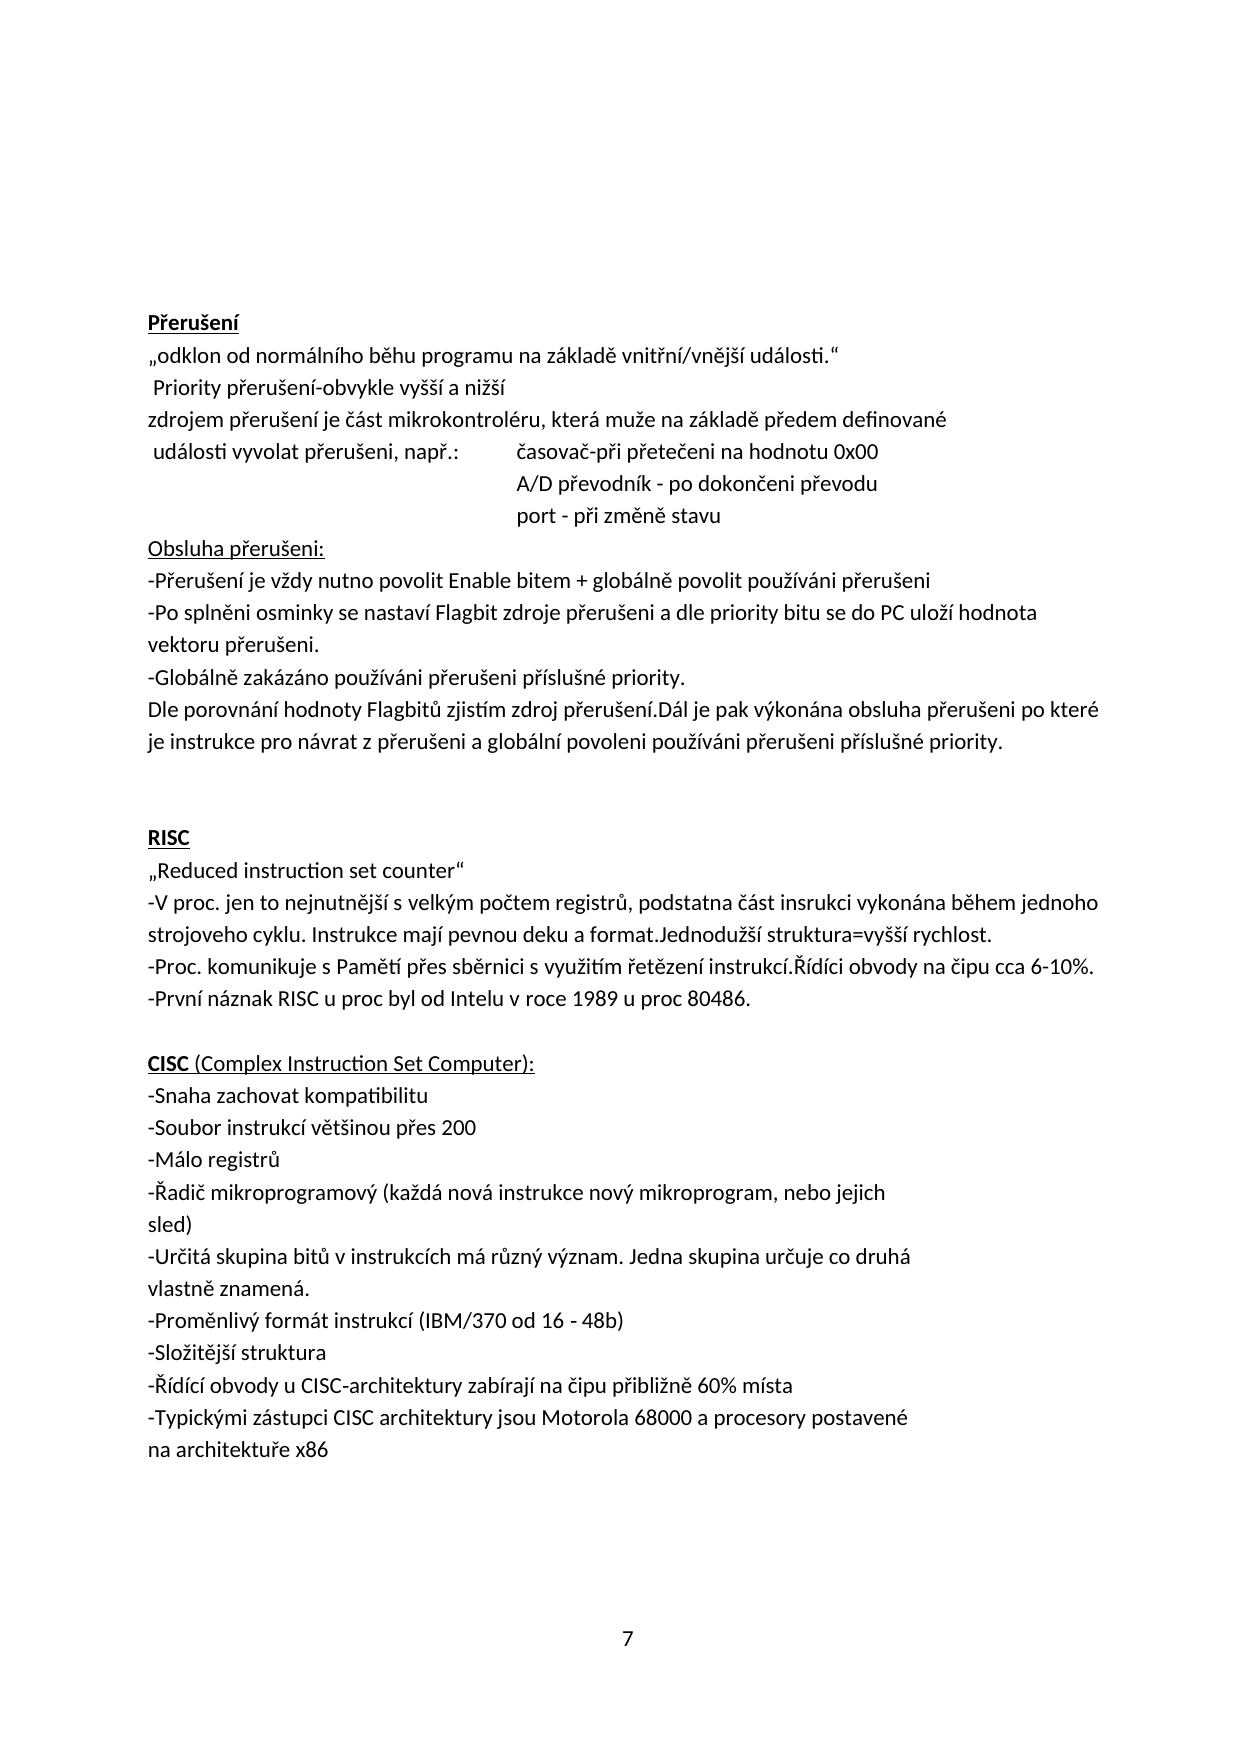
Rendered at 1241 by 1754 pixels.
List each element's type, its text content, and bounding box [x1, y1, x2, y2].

text na architektuře x86 [148, 1435, 1107, 1463]
text vlastně znamená. [148, 1274, 1107, 1302]
text „Reduced instruction set counter“ -V proc. jen to nejnutnější s velkým počtem registrů, podstatna část insrukci vykonána během jednoho strojoveho cyklu. Instrukce mají pevnou deku a format.Jednodužší struktura=vyšší rychlost. [148, 856, 1107, 948]
text „odklon od normálního běhu programu na základě vnitřní/vnější události.“ Priority přerušení-obvykle vyšší a nižší zdrojem přerušení je část mikrokontroléru, která muže na základě předem definované události vyvolat přerušeni, např.: časovač-při přetečeni na hodnotu 0x00 A/D převodník - po dokončeni převodu port - při změně stavu Obsluha přerušeni: -Přerušení je vždy nutno povolit Enable bitem + globálně povolit používáni přerušeni -Po splněni osminky se nastaví Flagbit zdroje přerušeni a dle priority bitu se do PC uloží hodnota vektoru přerušeni. -Globálně zakázáno používáni přerušeni příslušné priority. Dle porovnání hodnoty Flagbitů zjistím zdroj přerušení.Dál je pak výkonána obsluha přerušeni po které je instrukce pro návrat z přerušeni a globální povoleni používáni přerušeni příslušné priority. [148, 341, 1107, 819]
text -Typickými zástupci CISC architektury jsou Motorola 68000 a procesory postavené [148, 1403, 1107, 1431]
text Přerušení [148, 308, 1107, 337]
text -Soubor instrukcí většinou přes 200 [148, 1113, 1107, 1141]
text -Složitější struktura [148, 1338, 1107, 1367]
text sled) [148, 1210, 1107, 1238]
text -Málo registrů [148, 1145, 1107, 1173]
text -Proměnlivý formát instrukcí (IBM/370 od 16 ‐ 48b) [148, 1306, 1107, 1334]
text -Proc. komunikuje s Pamětí přes sběrnici s využitím řetězení instrukcí.Řídíci obvody na čipu cca 6-10%. -První náznak RISC u proc byl od Intelu v roce 1989 u proc 80486. [148, 952, 1107, 1012]
text -Určitá skupina bitů v instrukcích má různý význam. Jedna skupina určuje co druhá [148, 1242, 1107, 1270]
text -Řadič mikroprogramový (každá nová instrukce nový mikroprogram, nebo jejich [148, 1178, 1107, 1206]
text CISC (Complex Instruction Set Computer): [148, 1049, 1107, 1077]
text -Snaha zachovat kompatibilitu [148, 1081, 1107, 1109]
text -Řídící obvody u CISC‐architektury zabírají na čipu přibližně 60% místa [148, 1371, 1107, 1399]
text RISC [148, 823, 1107, 852]
